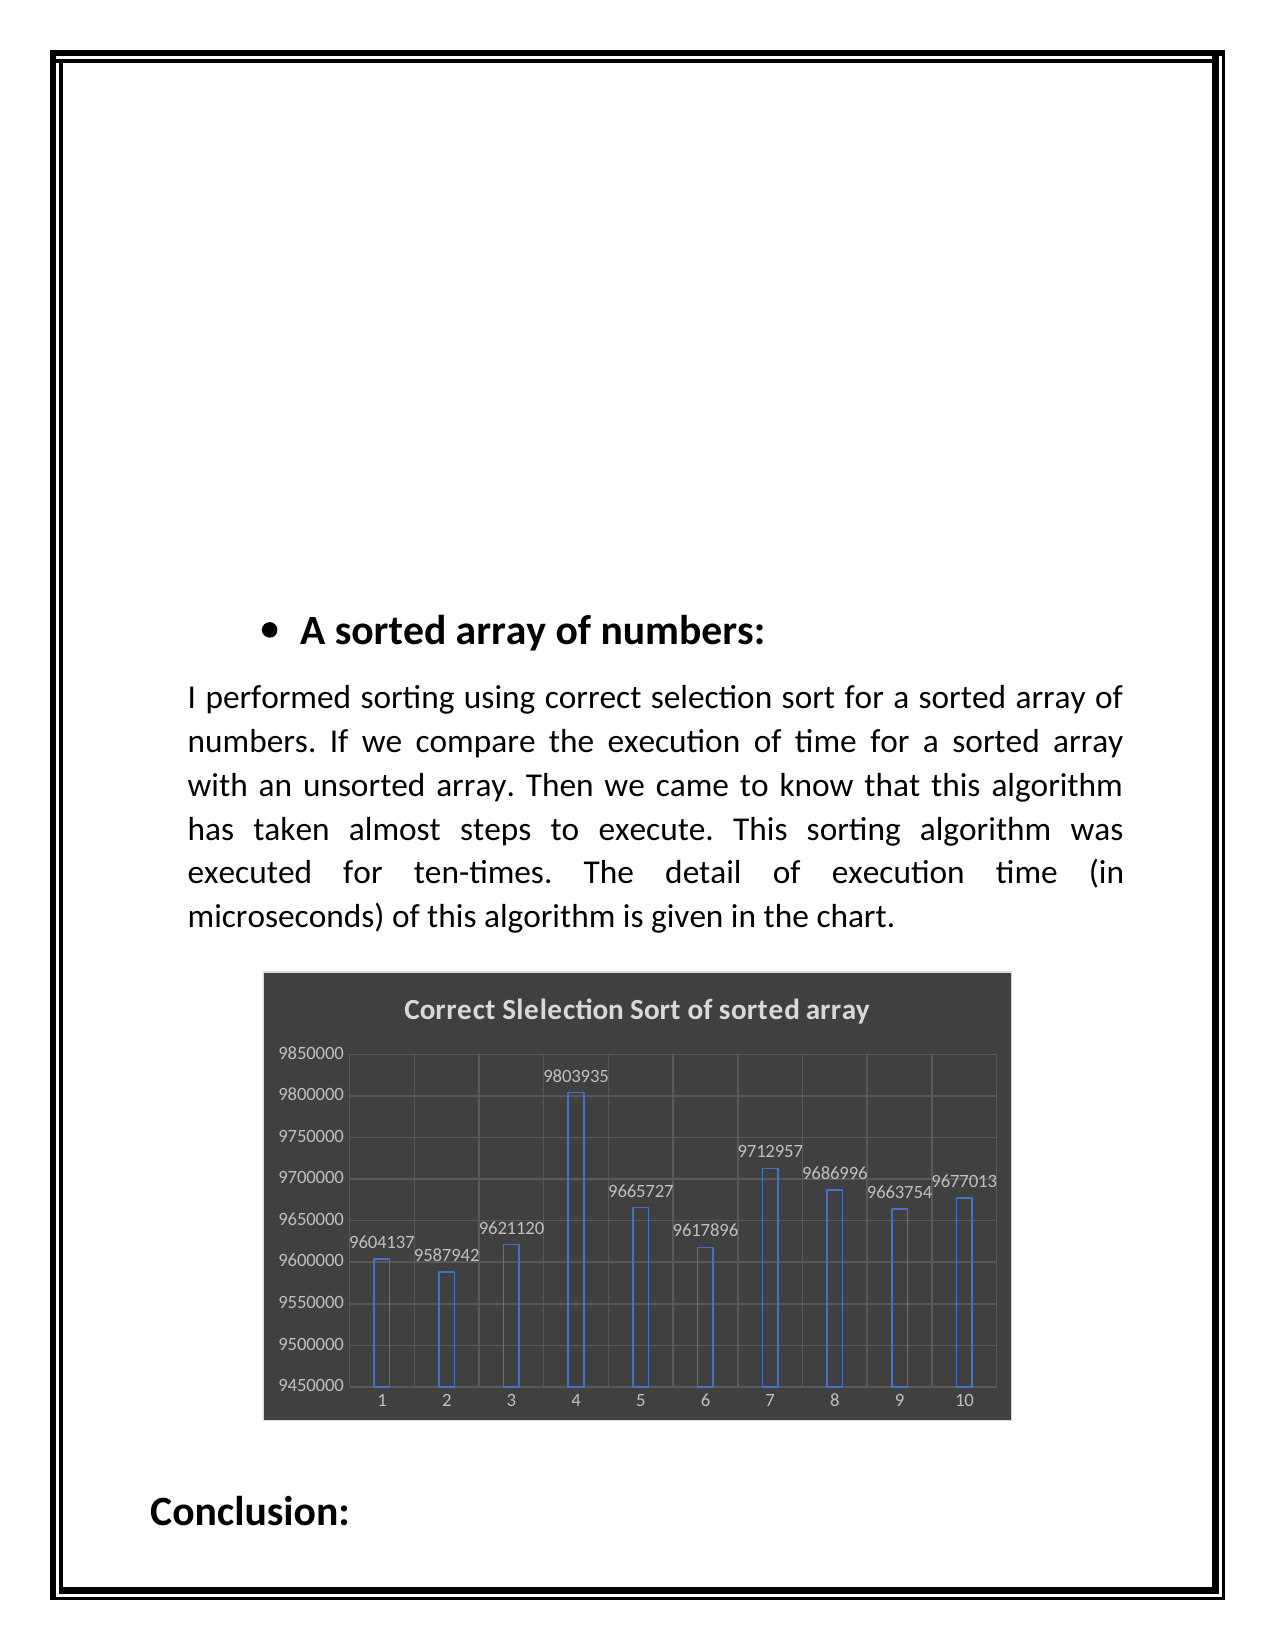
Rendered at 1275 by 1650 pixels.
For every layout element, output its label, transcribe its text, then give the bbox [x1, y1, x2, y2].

text I performed sorting using correct selection sort for a sorted array of numbers. If we compare the execution of time for a sorted array with an unsorted array. Then we came to know that this algorithm has taken almost steps to execute. This sorting algorithm was executed for ten-times. The detail of execution time (in microseconds) of this algorithm is given in the chart. [187, 676, 1125, 936]
list A sorted array of numbers: [262, 604, 1125, 655]
text Conclusion: [150, 1485, 1125, 1536]
